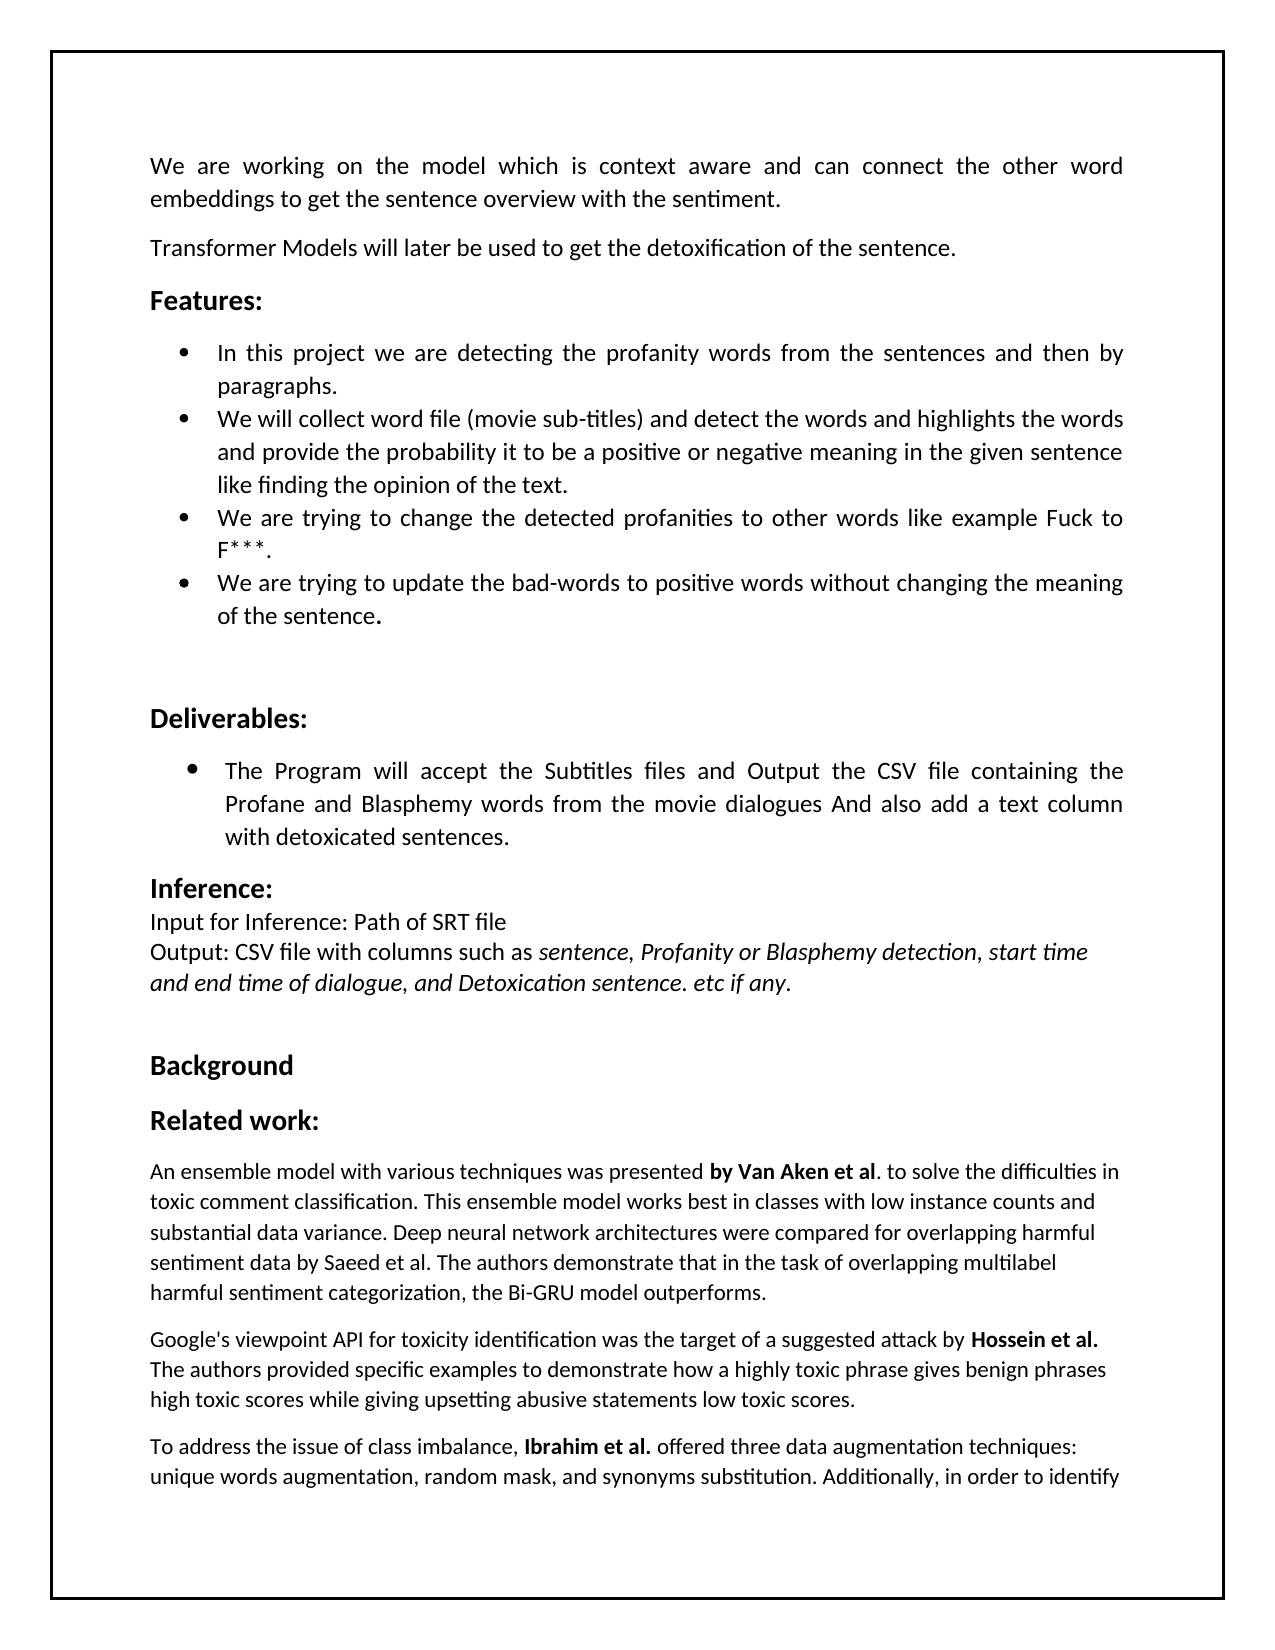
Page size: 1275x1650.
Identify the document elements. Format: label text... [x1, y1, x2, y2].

text Related work: [150, 1102, 1125, 1138]
text Deliverables: [150, 700, 1125, 735]
text Transformer Models will later be used to get the detoxification of the sentence. [150, 232, 1125, 263]
text Background [150, 1047, 1125, 1083]
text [150, 1432, 1125, 1491]
text Output: CSV file with columns such as sentence, Profanity or Blasphemy detection, start time and end time of dialogue, and Detoxication sentence. etc if any. [150, 936, 1125, 997]
text Inference: [150, 870, 1125, 906]
text Features: [150, 282, 1125, 318]
list We are trying to update the bad-words to positive words without changing the meaning of the sentence. [179, 568, 1125, 631]
list We are trying to change the detected profanities to other words like example Fuck to F***. [179, 502, 1125, 565]
list We will collect word file (movie sub-titles) and detect the words and highlights the words and provide the probability it to be a positive or negative meaning in the given sentence like finding the opinion of the text. [179, 403, 1125, 499]
text Input for Inference: Path of SRT file [150, 906, 1125, 936]
list In this project we are detecting the profanity words from the sentences and then by paragraphs. [179, 337, 1125, 401]
text Google's viewpoint API for toxicity identification was the target of a suggested attack by Hossein et al. The authors provided specific examples to demonstrate how a highly toxic phrase gives benign phrases high toxic scores while giving upsetting abusive statements low toxic scores. [150, 1325, 1125, 1413]
text We are working on the model which is context aware and can connect the other word embeddings to get the sentence overview with the sentiment. [150, 150, 1125, 213]
text An ensemble model with various techniques was presented by Van Aken et al. to solve the difficulties in toxic comment classification. This ensemble model works best in classes with low instance counts and substantial data variance. Deep neural network architectures were compared for overlapping harmful sentiment data by Saeed et al. The authors demonstrate that in the task of overlapping multilabel harmful sentiment categorization, the Bi-GRU model outperforms. [150, 1157, 1125, 1306]
list The Program will accept the Subtitles files and Output the CSV file containing the Profane and Blasphemy words from the movie dialogues And also add a text column with detoxicated sentences. [187, 755, 1125, 851]
